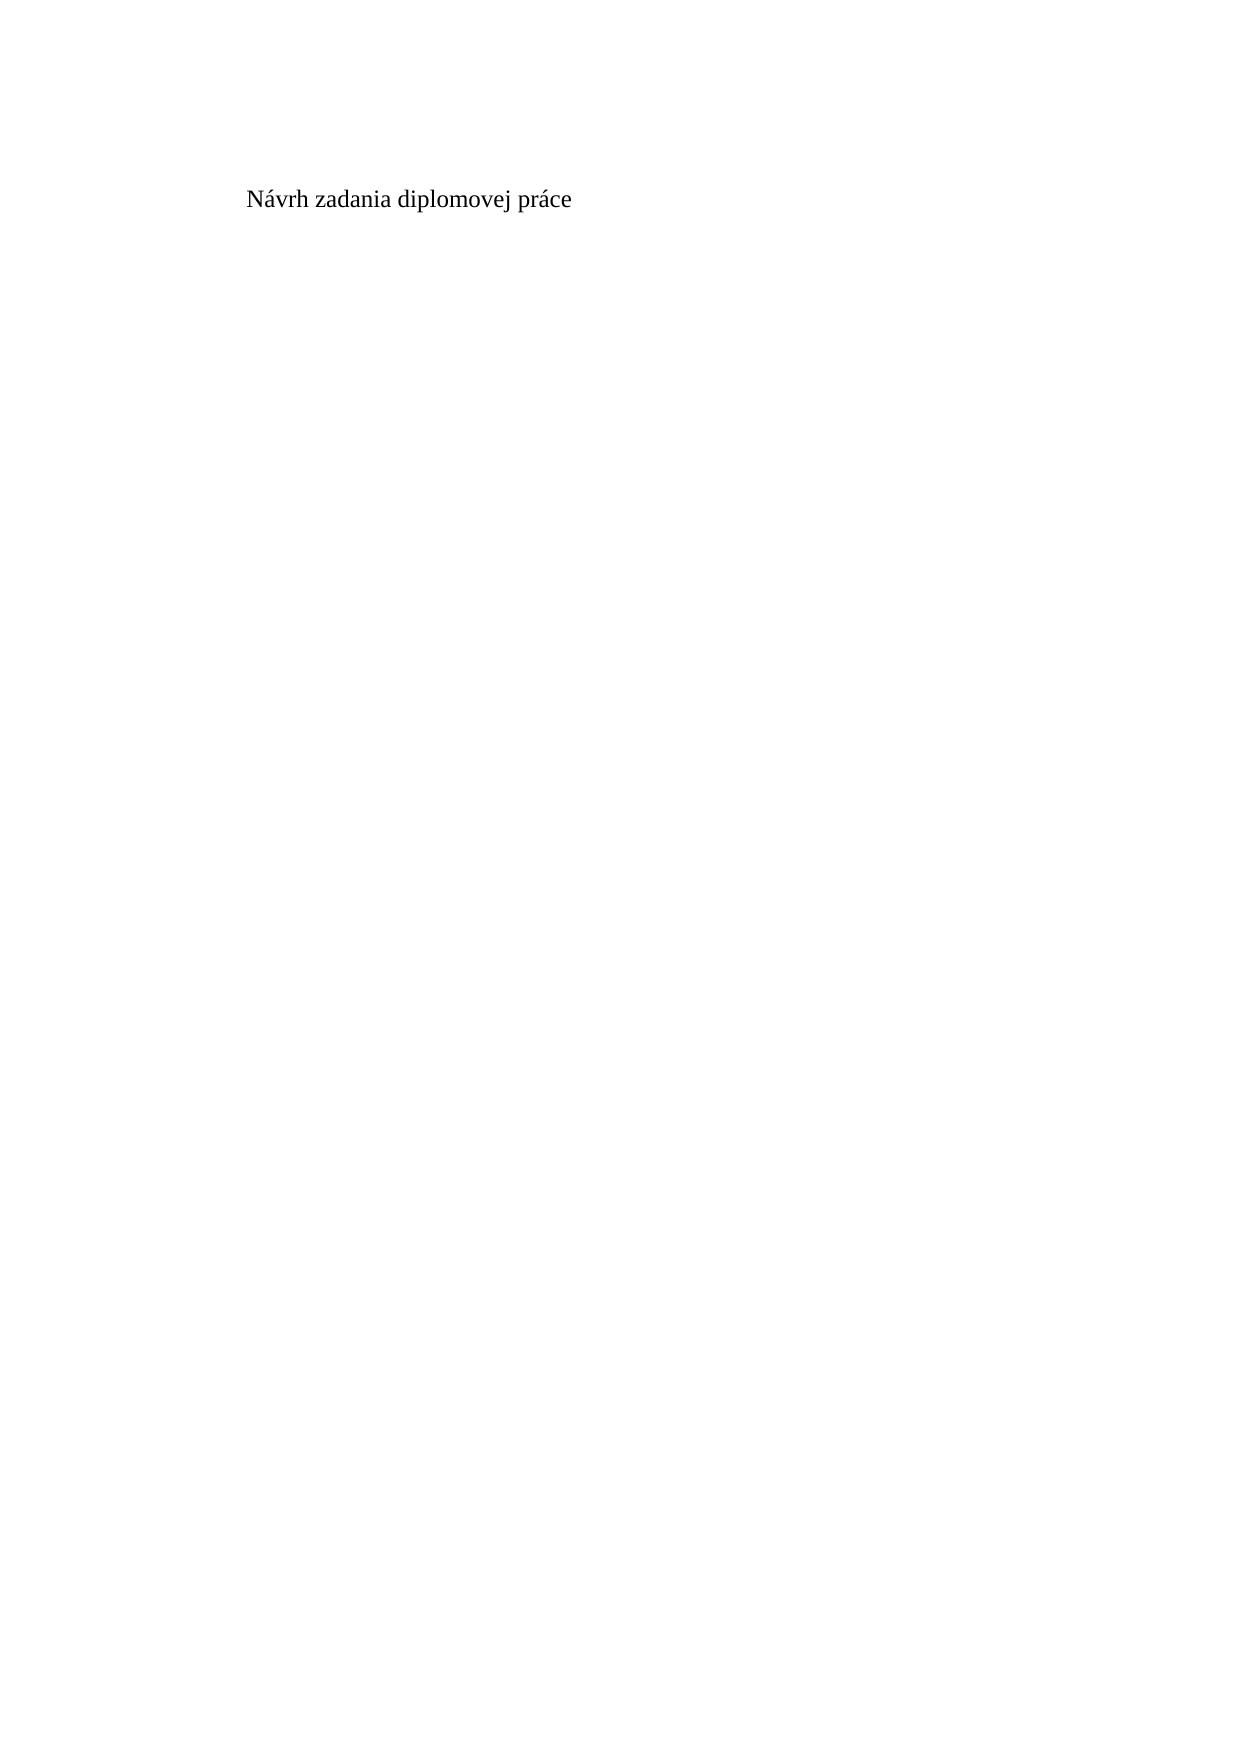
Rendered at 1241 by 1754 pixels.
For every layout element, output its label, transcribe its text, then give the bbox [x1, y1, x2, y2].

text Návrh zadania diplomovej práce [187, 150, 1090, 212]
